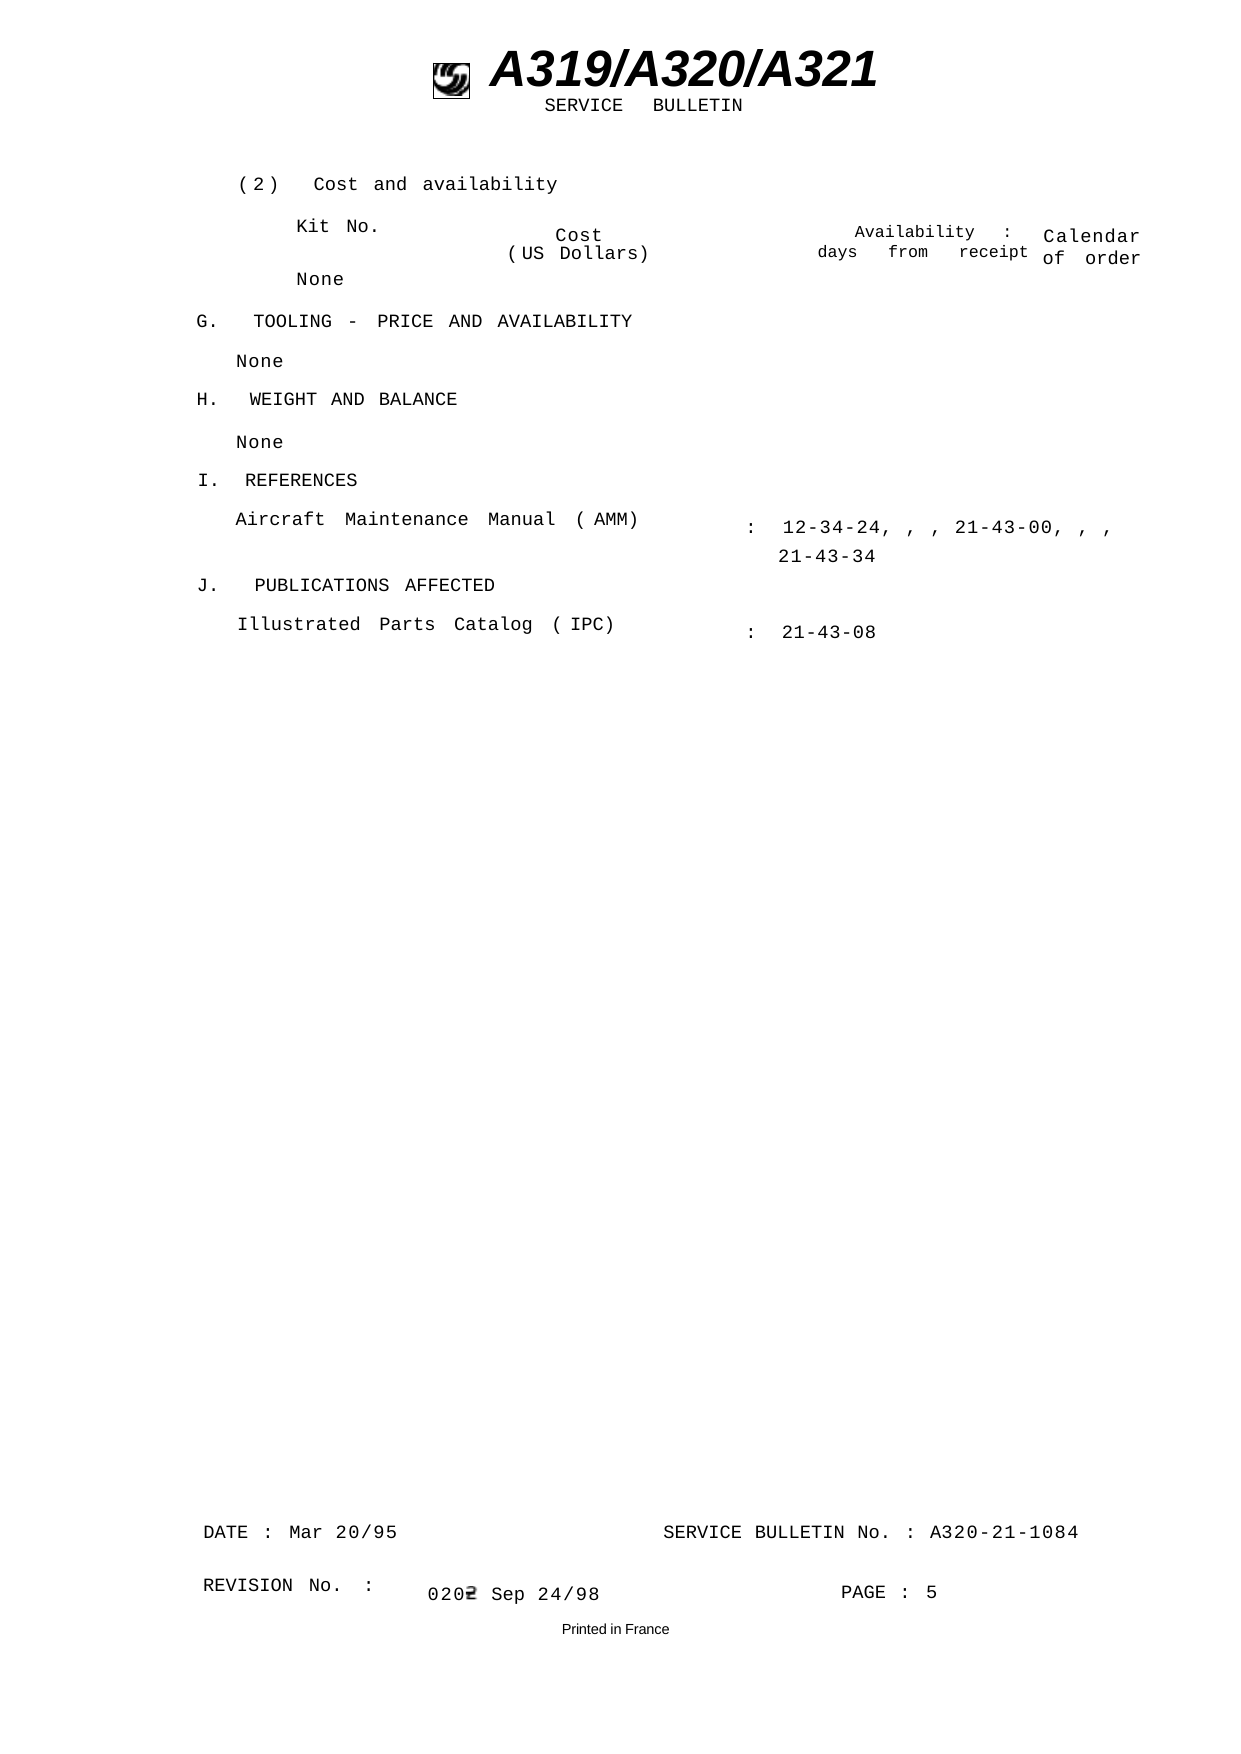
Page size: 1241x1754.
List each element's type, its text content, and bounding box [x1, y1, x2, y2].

text H. WEIGHT AND BALANCE [196, 391, 1141, 409]
text : 21-43-08 [745, 622, 1141, 644]
text Kit No. [296, 217, 496, 236]
picture [465, 1586, 479, 1601]
text (US Dollars) [643, 245, 807, 263]
text PAGE : 5 [841, 1582, 1141, 1604]
text Printed in France [562, 1619, 830, 1639]
text 21-43-34 [778, 547, 1141, 566]
text A319/A320/A321 [489, 49, 1141, 96]
text I. REFERENCES [197, 471, 1141, 490]
text Calendar of order [1042, 227, 1141, 270]
text J. PUBLICATIONS AFFECTED [197, 575, 735, 597]
text DATE : Mar 20/95 SERVICE BULLETIN No. : A320-21-1084 [203, 1522, 1141, 1544]
text Illustrated Parts Catalog (IPC) [608, 616, 735, 634]
text None [236, 434, 1141, 452]
picture [433, 63, 469, 96]
text REVISION No. : [203, 1576, 417, 1597]
text G. TOOLING - PRICE AND AVAILABILITY [196, 311, 1141, 333]
text None [236, 353, 1141, 371]
text None [296, 274, 496, 287]
text days from receipt [817, 243, 1032, 264]
text : 12-34-24, , , 21-43-00, , , [745, 518, 1141, 540]
text SERVICE BULLETIN [544, 97, 1141, 115]
text 020 Sep 24/98 [466, 1586, 830, 1604]
text (2) Cost and availability [237, 176, 1141, 197]
text Cost [555, 228, 807, 245]
text Availability : [854, 223, 1032, 243]
text Illustrated Parts Catalog (IPC) [237, 616, 557, 634]
text (US Dollars) [511, 245, 644, 263]
text Aircraft Maintenance Manual (AMM) [235, 512, 580, 529]
